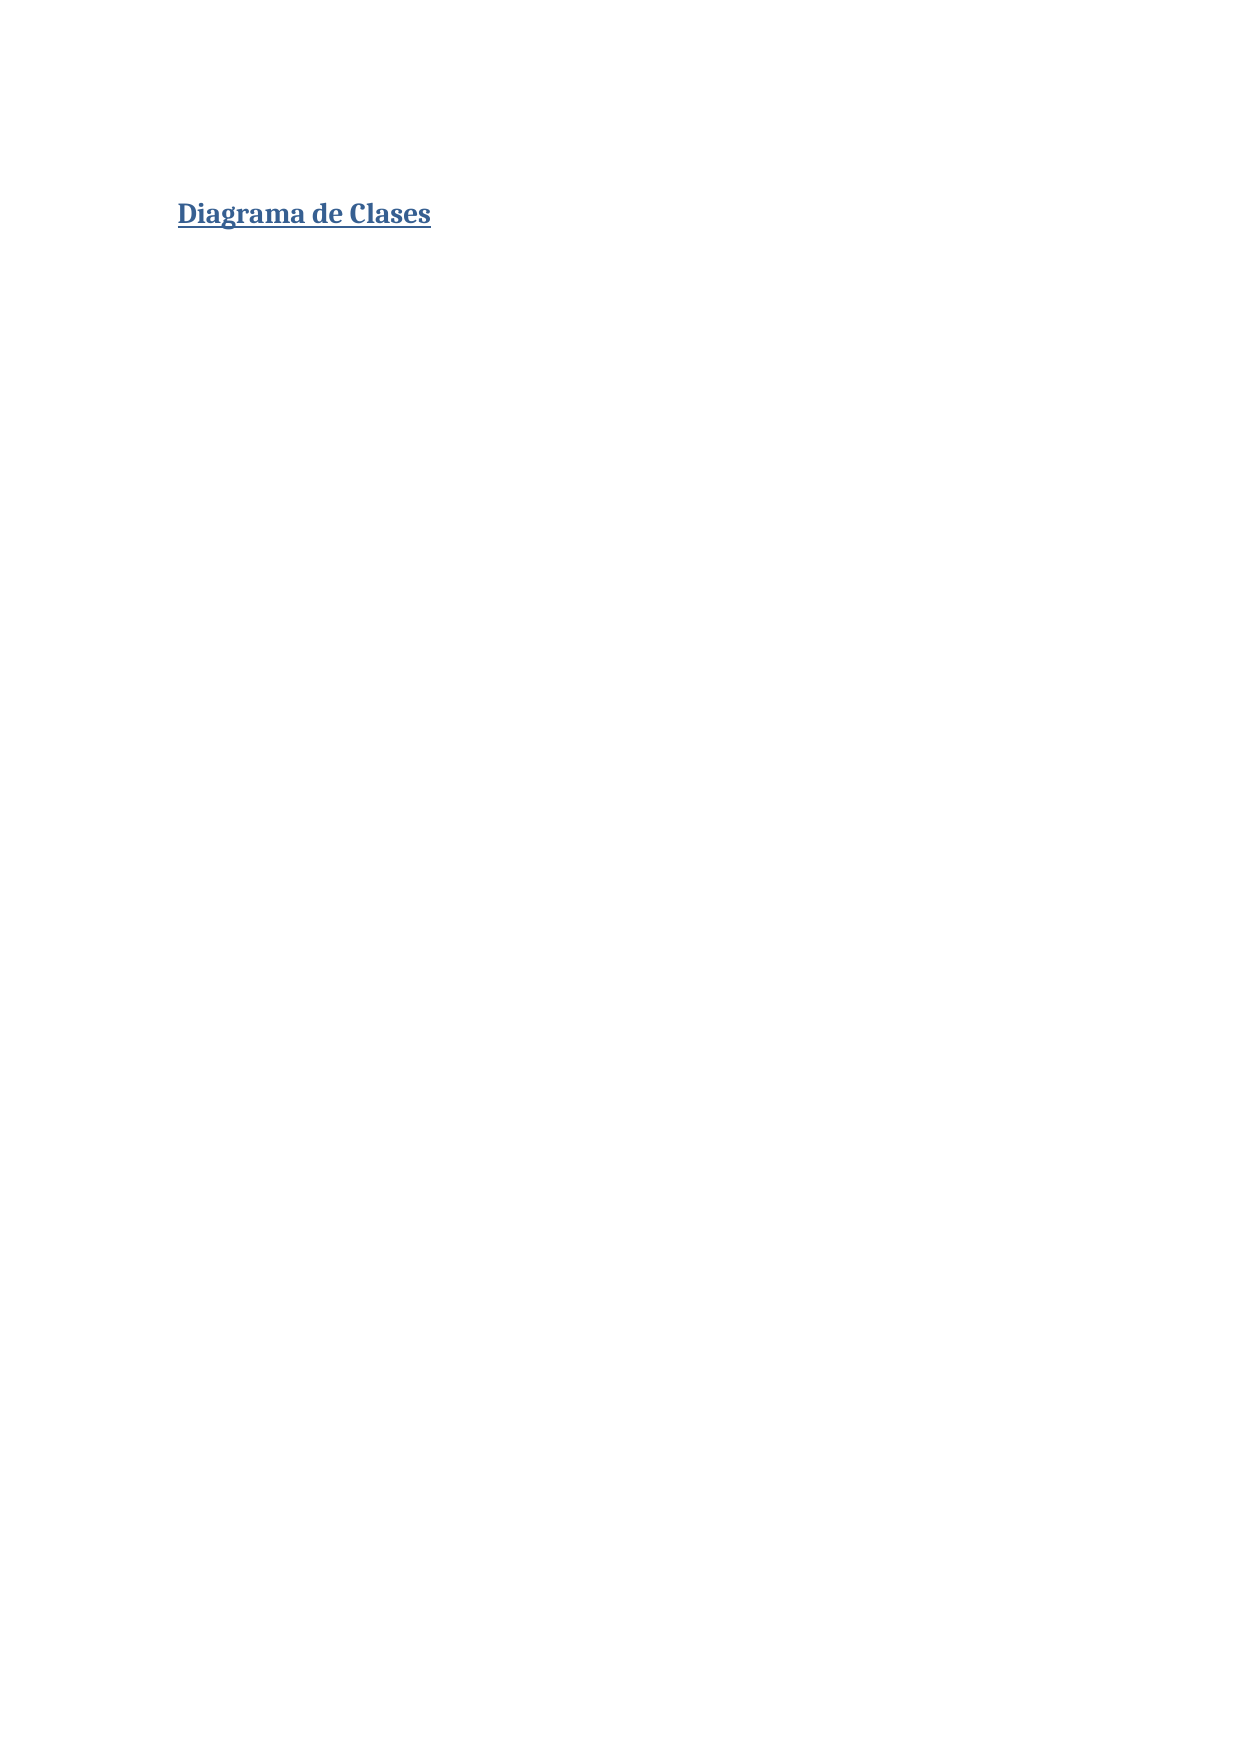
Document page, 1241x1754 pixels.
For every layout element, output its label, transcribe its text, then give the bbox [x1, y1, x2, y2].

subtitle Diagrama de Clases [177, 198, 1063, 231]
